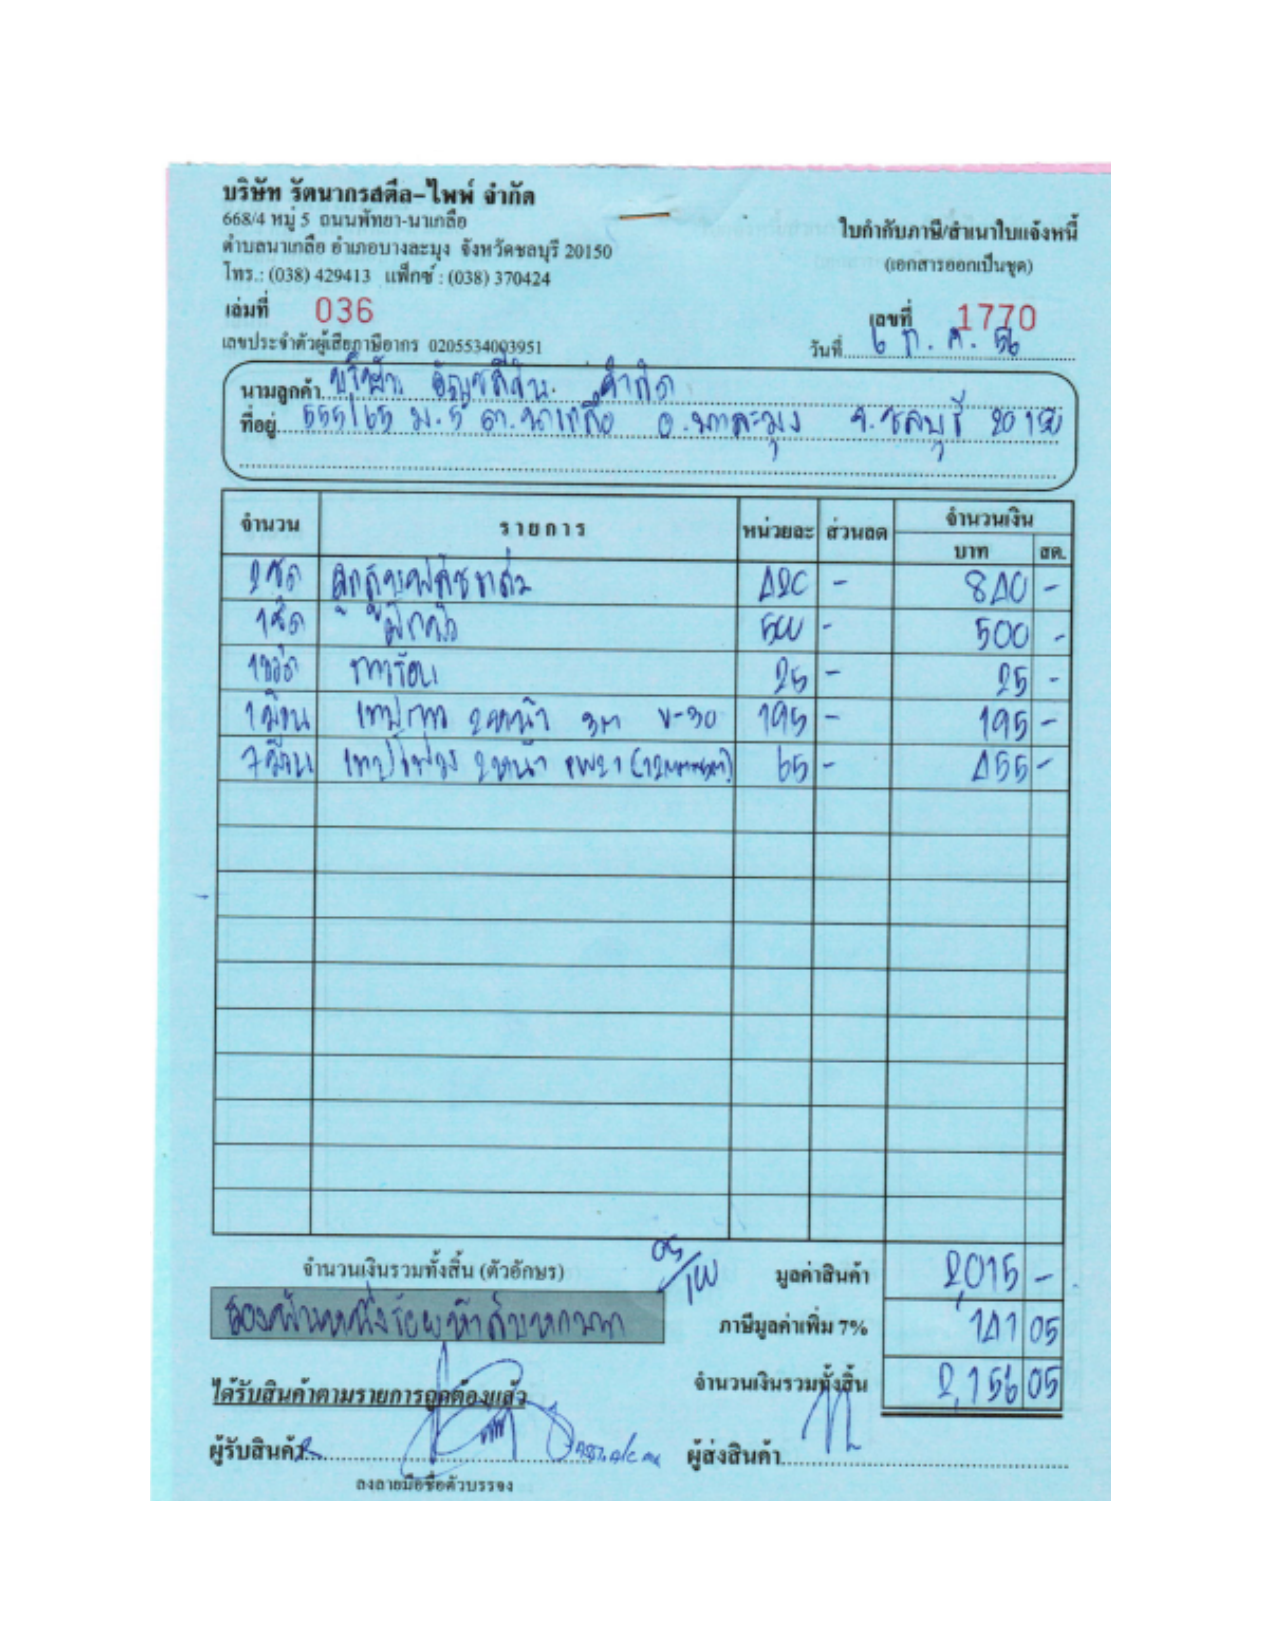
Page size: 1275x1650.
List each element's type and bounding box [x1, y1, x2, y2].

picture [150, 150, 1111, 1501]
